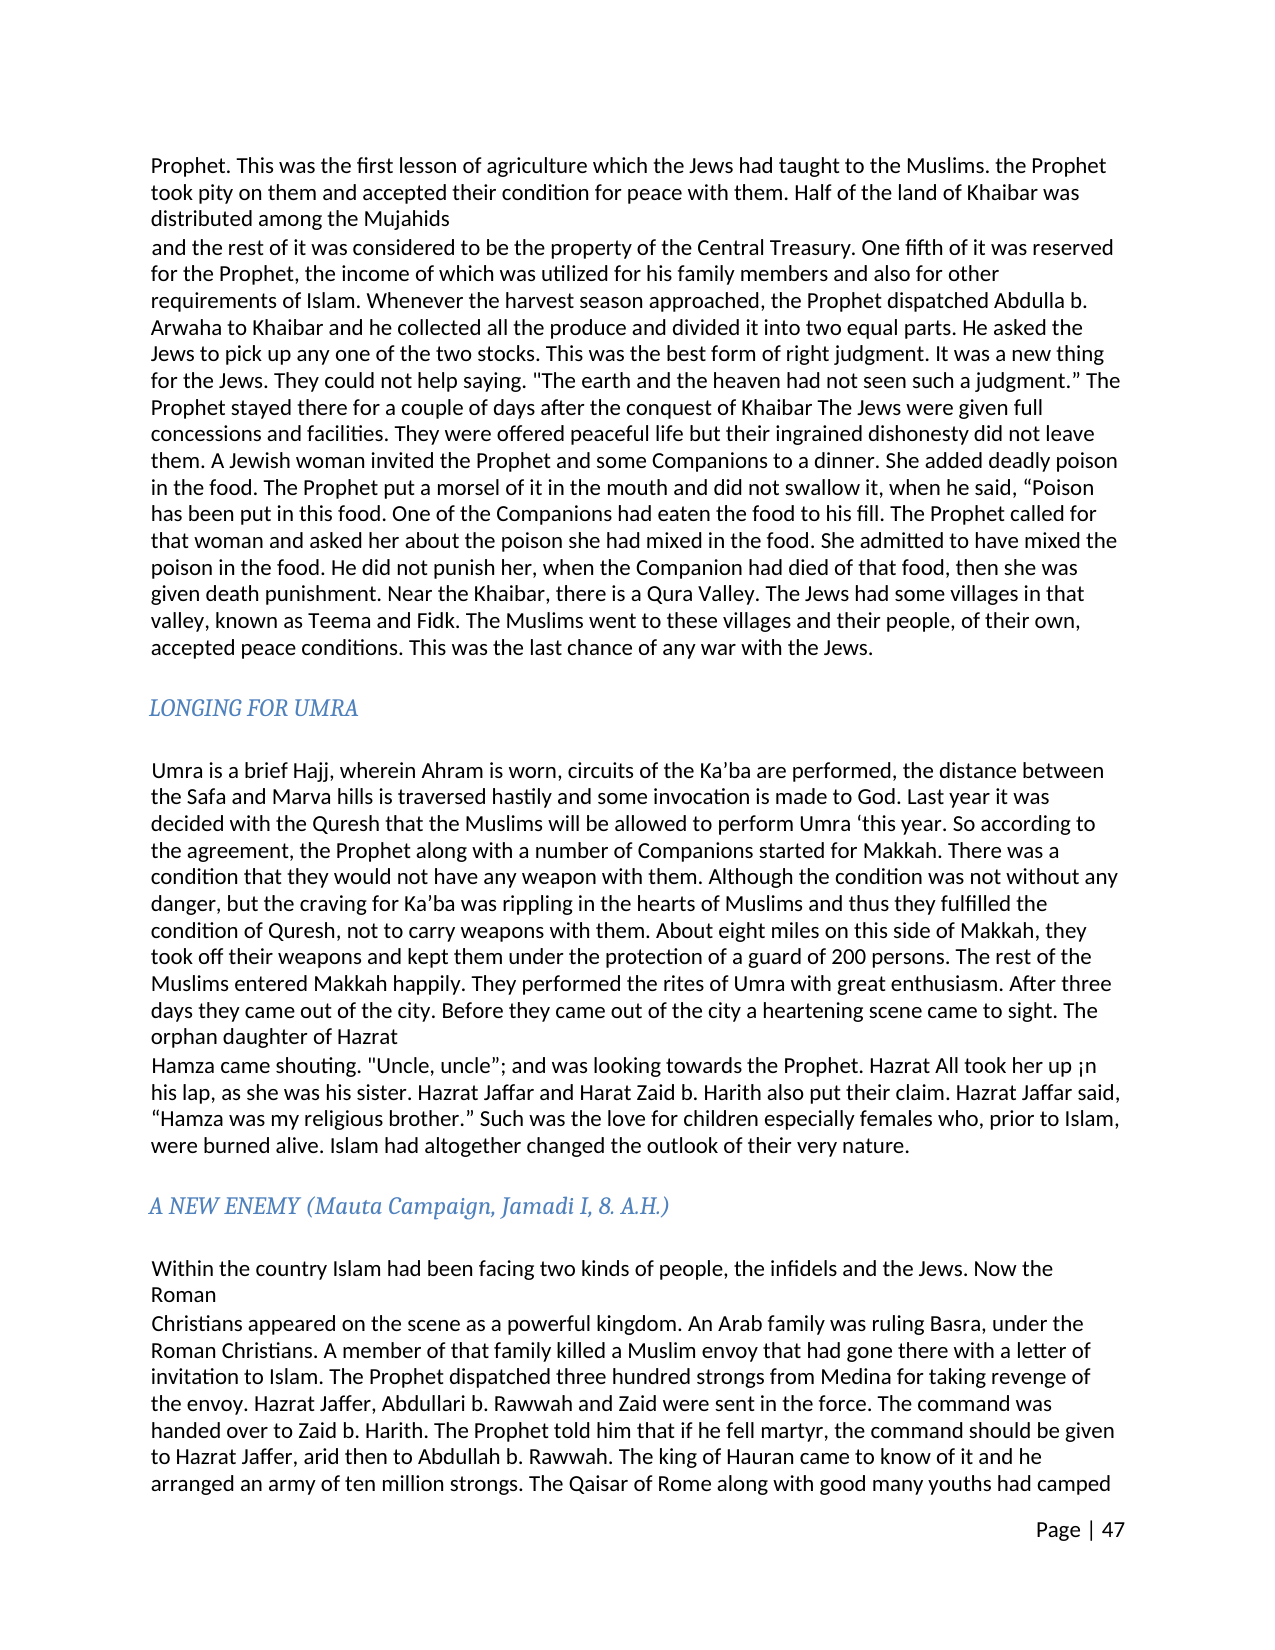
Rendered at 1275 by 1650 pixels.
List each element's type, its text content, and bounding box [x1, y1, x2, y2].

text A NEW ENEMY (Mauta Campaign, Jamadi I, 8. A.H.) [148, 1192, 1126, 1221]
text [151, 152, 1123, 232]
text Within the country Islam had been facing two kinds of people, the infidels and the Jews. Now the Roman [151, 1255, 1123, 1309]
text and the rest of it was considered to be the property of the Central Treasury. One fifth of it was reserved for the Prophet, the income of which was utilized for his family members and also for other requirements of Islam. Whenever the harvest season approached, the Prophet dispatched Abdulla b. Arwaha to Khaibar and he collected all the produce and divided it into two equal parts. He asked the Jews to pick up any one of the two stocks. This was the best form of right judgment. It was a new thing for the Jews. They could not help saying. "The earth and the heaven had not seen such a judgment.” The Prophet stayed there for a couple of days after the conquest of Khaibar The Jews were given full concessions and facilities. They were offered peaceful life but their ingrained dishonesty did not leave them. A Jewish woman invited the Prophet and some Companions to a dinner. She added deadly poison in the food. The Prophet put a morsel of it in the mouth and did not swallow it, when he said, “Poison has been put in this food. One of the Companions had eaten the food to his fill. The Prophet called for that woman and asked her about the poison she had mixed in the food. She admitted to have mixed the poison in the food. He did not punish her, when the Companion had died of that food, then she was given death punishment. Near the Khaibar, there is a Qura Valley. The Jews had some villages in that valley, known as Teema and Fidk. The Muslims went to these villages and their people, of their own, accepted peace conditions. This was the last chance of any war with the Jews. [151, 234, 1123, 661]
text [151, 1311, 1123, 1497]
text LONGING FOR UMRA [148, 694, 1126, 723]
text Hamza came shouting. "Uncle, uncle”; and was looking towards the Prophet. Hazrat All took her up ¡n his lap, as she was his sister. Hazrat Jaffar and Harat Zaid b. Harith also put their claim. Hazrat Jaffar said, “Hamza was my religious brother.” Such was the love for children especially females who, prior to Islam, were burned alive. Islam had altogether changed the outlook of their very nature. [151, 1052, 1123, 1159]
text Umra is a brief Hajj, wherein Ahram is worn, circuits of the Ka’ba are performed, the distance between the Safa and Marva hills is traversed hastily and some invocation is made to God. Last year it was decided with the Quresh that the Muslims will be allowed to perform Umra ‘this year. So according to the agreement, the Prophet along with a number of Companions started for Makkah. There was a condition that they would not have any weapon with them. Although the condition was not without any danger, but the craving for Ka’ba was rippling in the hearts of Muslims and thus they fulfilled the condition of Quresh, not to carry weapons with them. About eight miles on this side of Makkah, they took off their weapons and kept them under the protection of a guard of 200 persons. The rest of the Muslims entered Makkah happily. They performed the rites of Umra with great enthusiasm. After three days they came out of the city. Before they came out of the city a heartening scene came to sight. The orphan daughter of Hazrat [151, 757, 1123, 1051]
